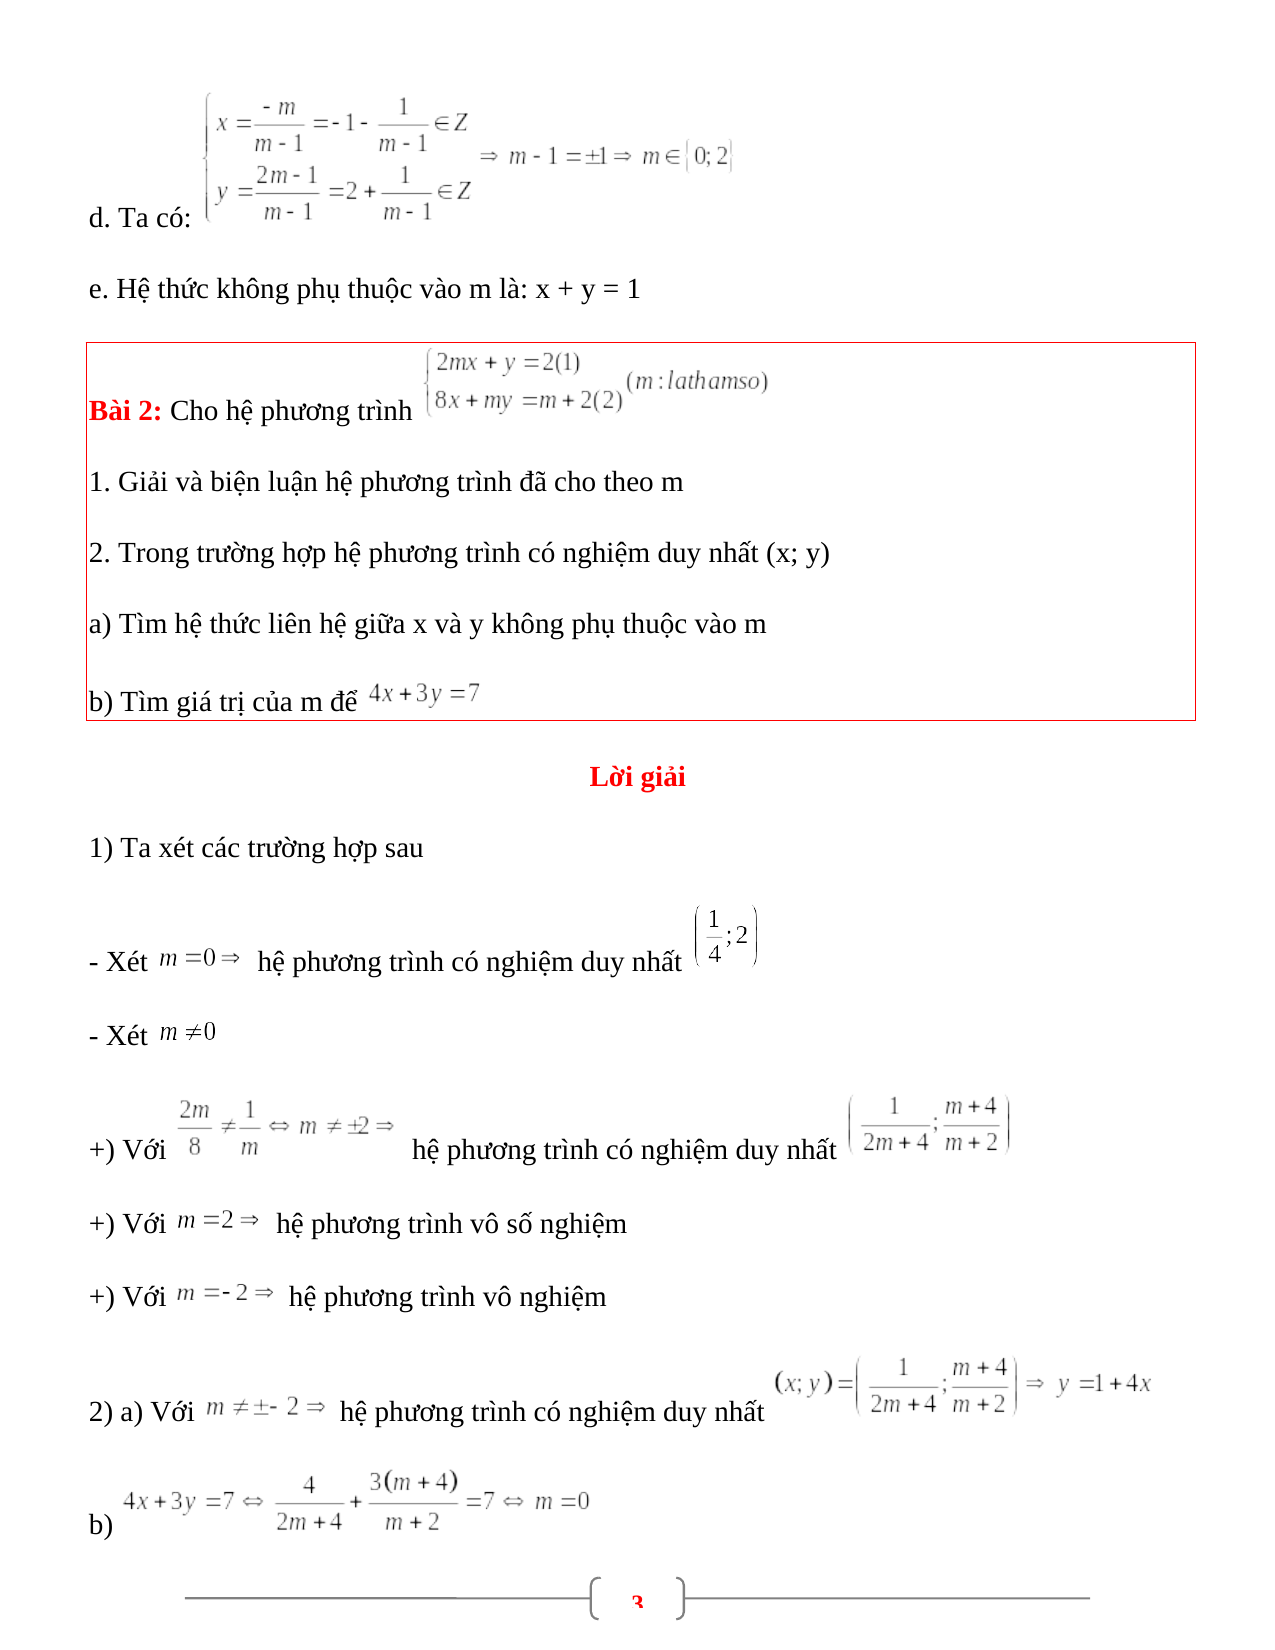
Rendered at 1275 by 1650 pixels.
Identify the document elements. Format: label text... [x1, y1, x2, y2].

text 2. Trong trường hợp hệ phương trình có nghiệm duy nhất (x; y) [87, 532, 1195, 569]
text a) Tìm hệ thức liên hệ giữa x và y không phụ thuộc vào m [87, 603, 1195, 640]
text - Xét [89, 1016, 1186, 1051]
text 2) a) Với hệ phương trình có nghiệm duy nhất [89, 1351, 1186, 1428]
text d. Ta có: [89, 89, 1186, 233]
text 1. Giải và biện luận hệ phương trình đã cho theo m [87, 461, 1195, 498]
text +) Với hệ phương trình vô nghiệm [89, 1277, 1186, 1313]
text +) Với hệ phương trình có nghiệm duy nhất [89, 1089, 1186, 1166]
text 1) Ta xét các trường hợp sau [89, 830, 1186, 863]
text e. Hệ thức không phụ thuộc vào m là: x + y = 1 [89, 271, 1186, 305]
text Lời giải [89, 759, 1186, 792]
text b) Tìm giá trị của m để [87, 674, 1195, 720]
text +) Với hệ phương trình vô số nghiệm [89, 1204, 1186, 1239]
text b) [89, 1465, 1186, 1541]
text Bài 2: Cho hệ phương trình [87, 343, 1195, 427]
text - Xét hệ phương trình có nghiệm duy nhất [89, 901, 1186, 978]
